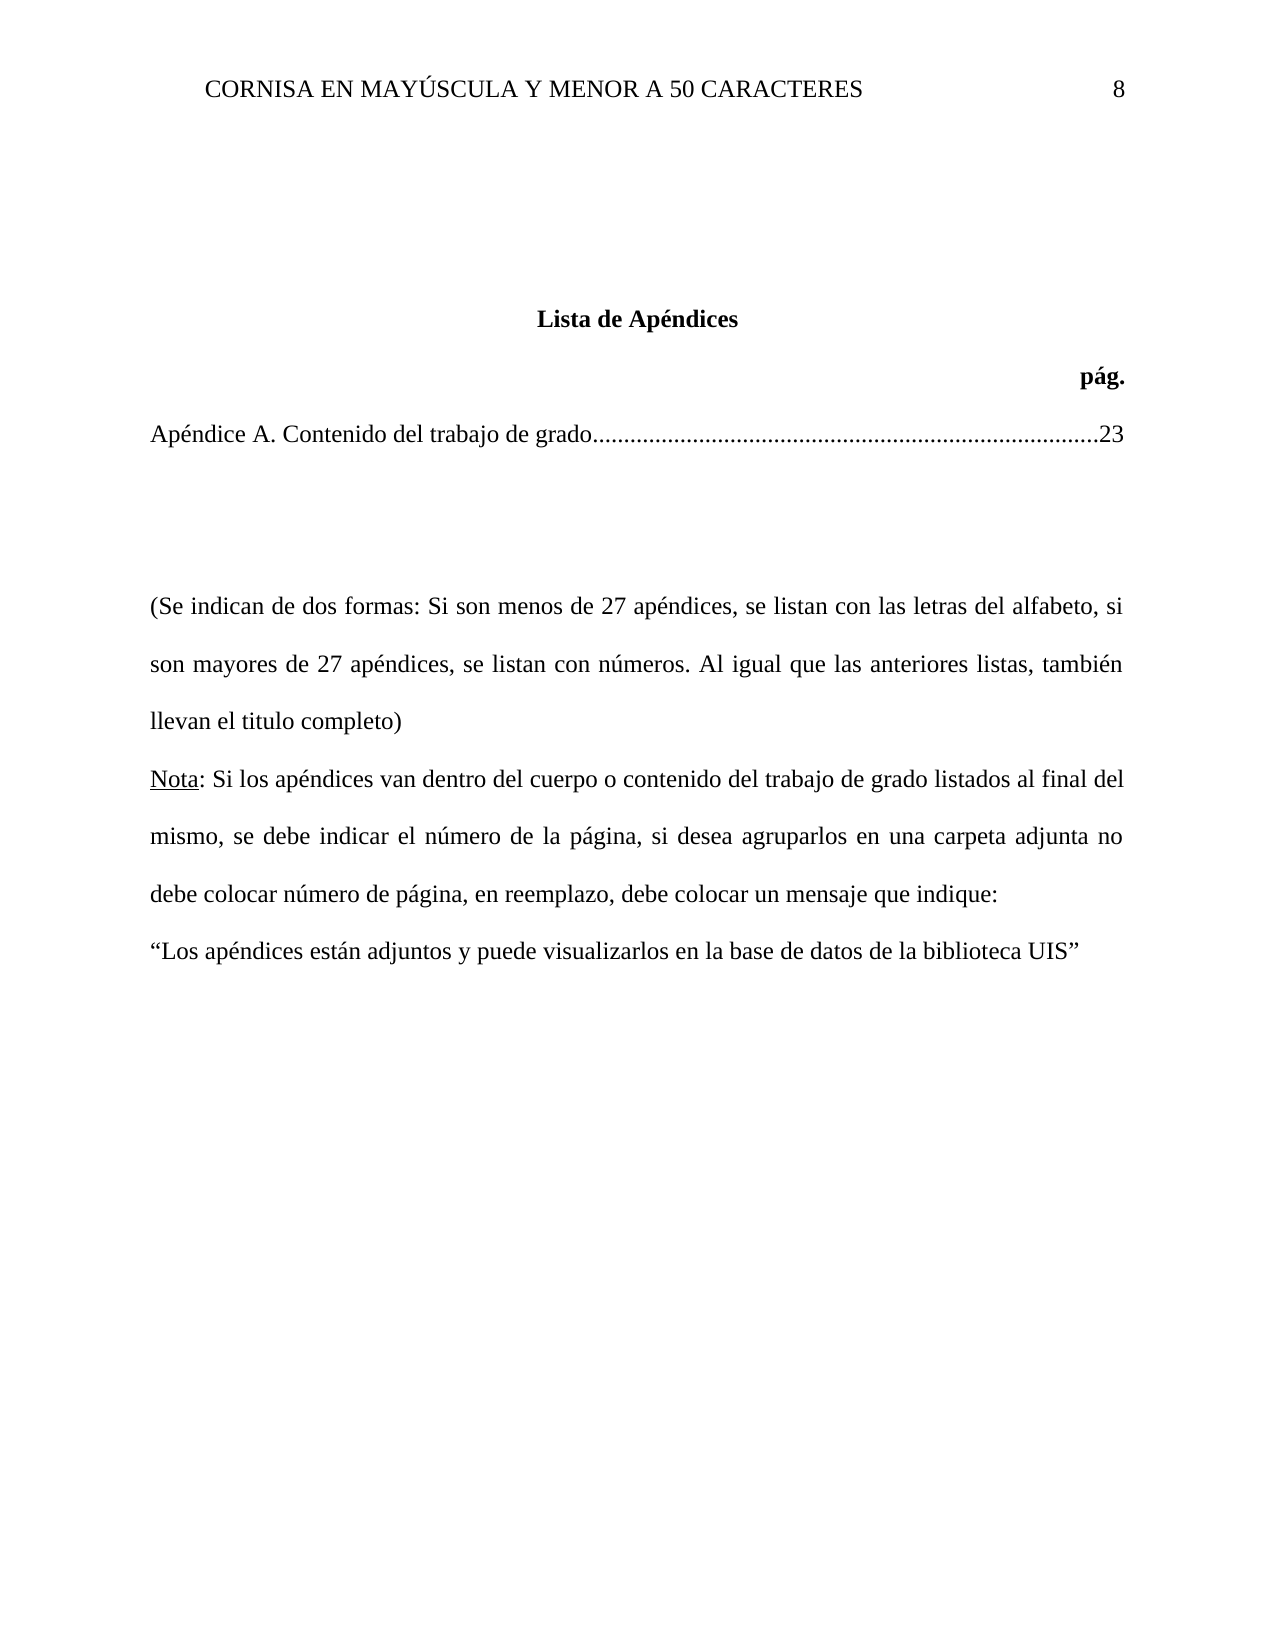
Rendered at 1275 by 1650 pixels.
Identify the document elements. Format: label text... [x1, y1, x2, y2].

text pág. [150, 361, 1125, 390]
text Nota: Si los apéndices van dentro del cuerpo o contenido del trabajo de grado listados al final del mismo, se debe indicar el número de la página, si desea agruparlos en una carpeta adjunta no debe colocar número de página, en reemplazo, debe colocar un mensaje que indique: [150, 764, 1125, 907]
text (Se indican de dos formas: Si son menos de 27 apéndices, se listan con las letras del alfabeto, si son mayores de 27 apéndices, se listan con números. Al igual que las anteriores listas, también llevan el titulo completo) [150, 591, 1125, 735]
text Apéndice A. Contenido del trabajo de grado 23 [150, 419, 1125, 447]
text “Los apéndices están adjuntos y puede visualizarlos en la base de datos de la biblioteca UIS” [150, 936, 1125, 965]
text Lista de Apéndices [150, 304, 1125, 332]
